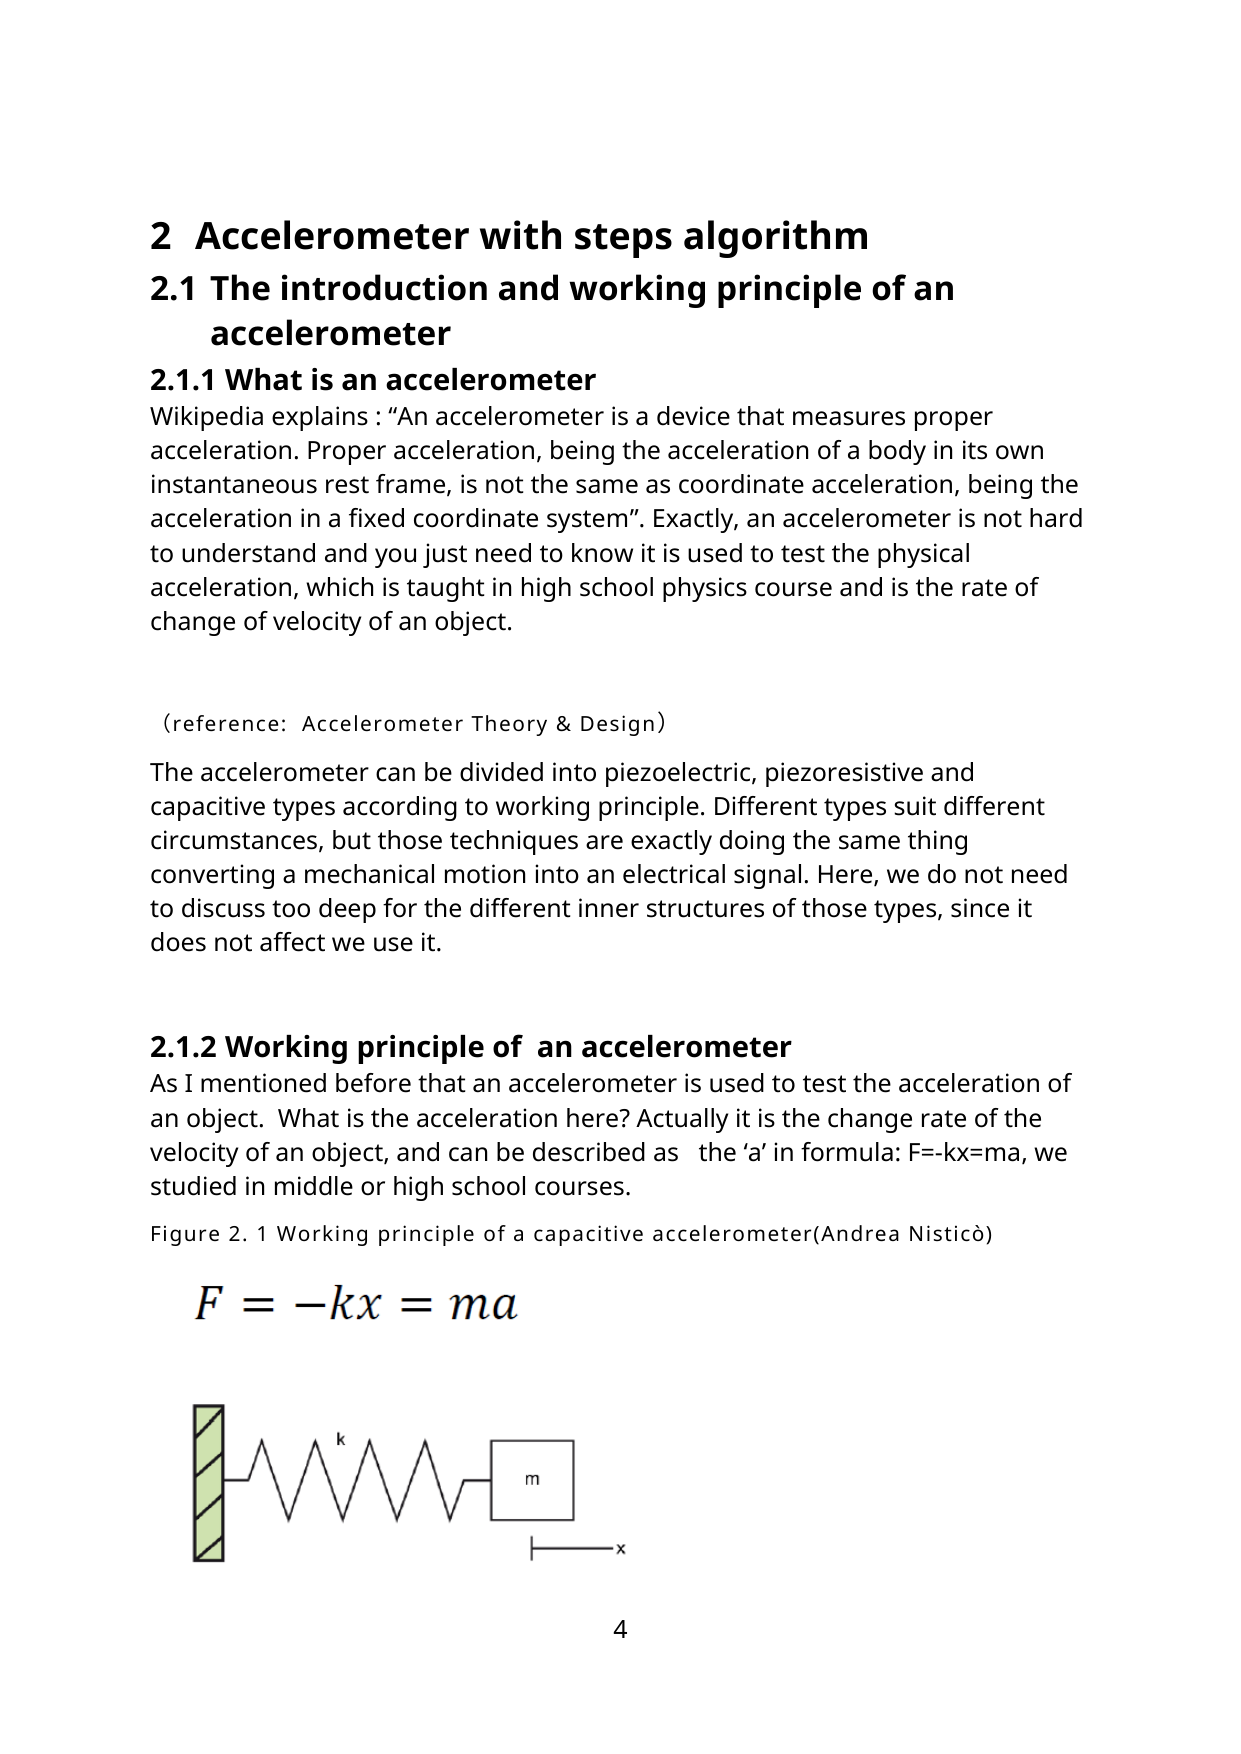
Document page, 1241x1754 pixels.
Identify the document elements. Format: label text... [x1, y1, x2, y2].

subtitle The introduction and working principle of an accelerometer [150, 264, 1090, 355]
picture [156, 1264, 726, 1592]
subtitle （reference: Accelerometer Theory & Design） [150, 705, 1090, 738]
subtitle Figure 2. 1 Working principle of a capacitive accelerometer(Andrea Nisticò) [150, 1219, 1090, 1247]
subtitle Accelerometer with steps algorithm [150, 209, 1090, 260]
text The accelerometer can be divided into piezoelectric, piezoresistive and capacitive types according to working principle. Different types suit different circumstances, but those techniques are exactly doing the same thing converting a mechanical motion into an electrical signal. Here, we do not need to discuss too deep for the different inner structures of those types, since it does not affect we use it. [150, 755, 1090, 959]
subtitle What is an accelerometer [150, 359, 1090, 399]
subtitle Working principle of an accelerometer [150, 1026, 1090, 1066]
text Wikipedia explains : “An accelerometer is a device that measures proper acceleration. Proper acceleration, being the acceleration of a body in its own instantaneous rest frame, is not the same as coordinate acceleration, being the acceleration in a fixed coordinate system”. Exactly, an accelerometer is not hard to understand and you just need to know it is used to test the physical acceleration, which is taught in high school physics course and is the rate of change of velocity of an object. [150, 399, 1090, 637]
text As I mentioned before that an accelerometer is used to test the acceleration of an object. What is the acceleration here? Actually it is the change rate of the velocity of an object, and can be described as the ‘a’ in formula: F=-kx=ma, we studied in middle or high school courses. [150, 1066, 1090, 1202]
